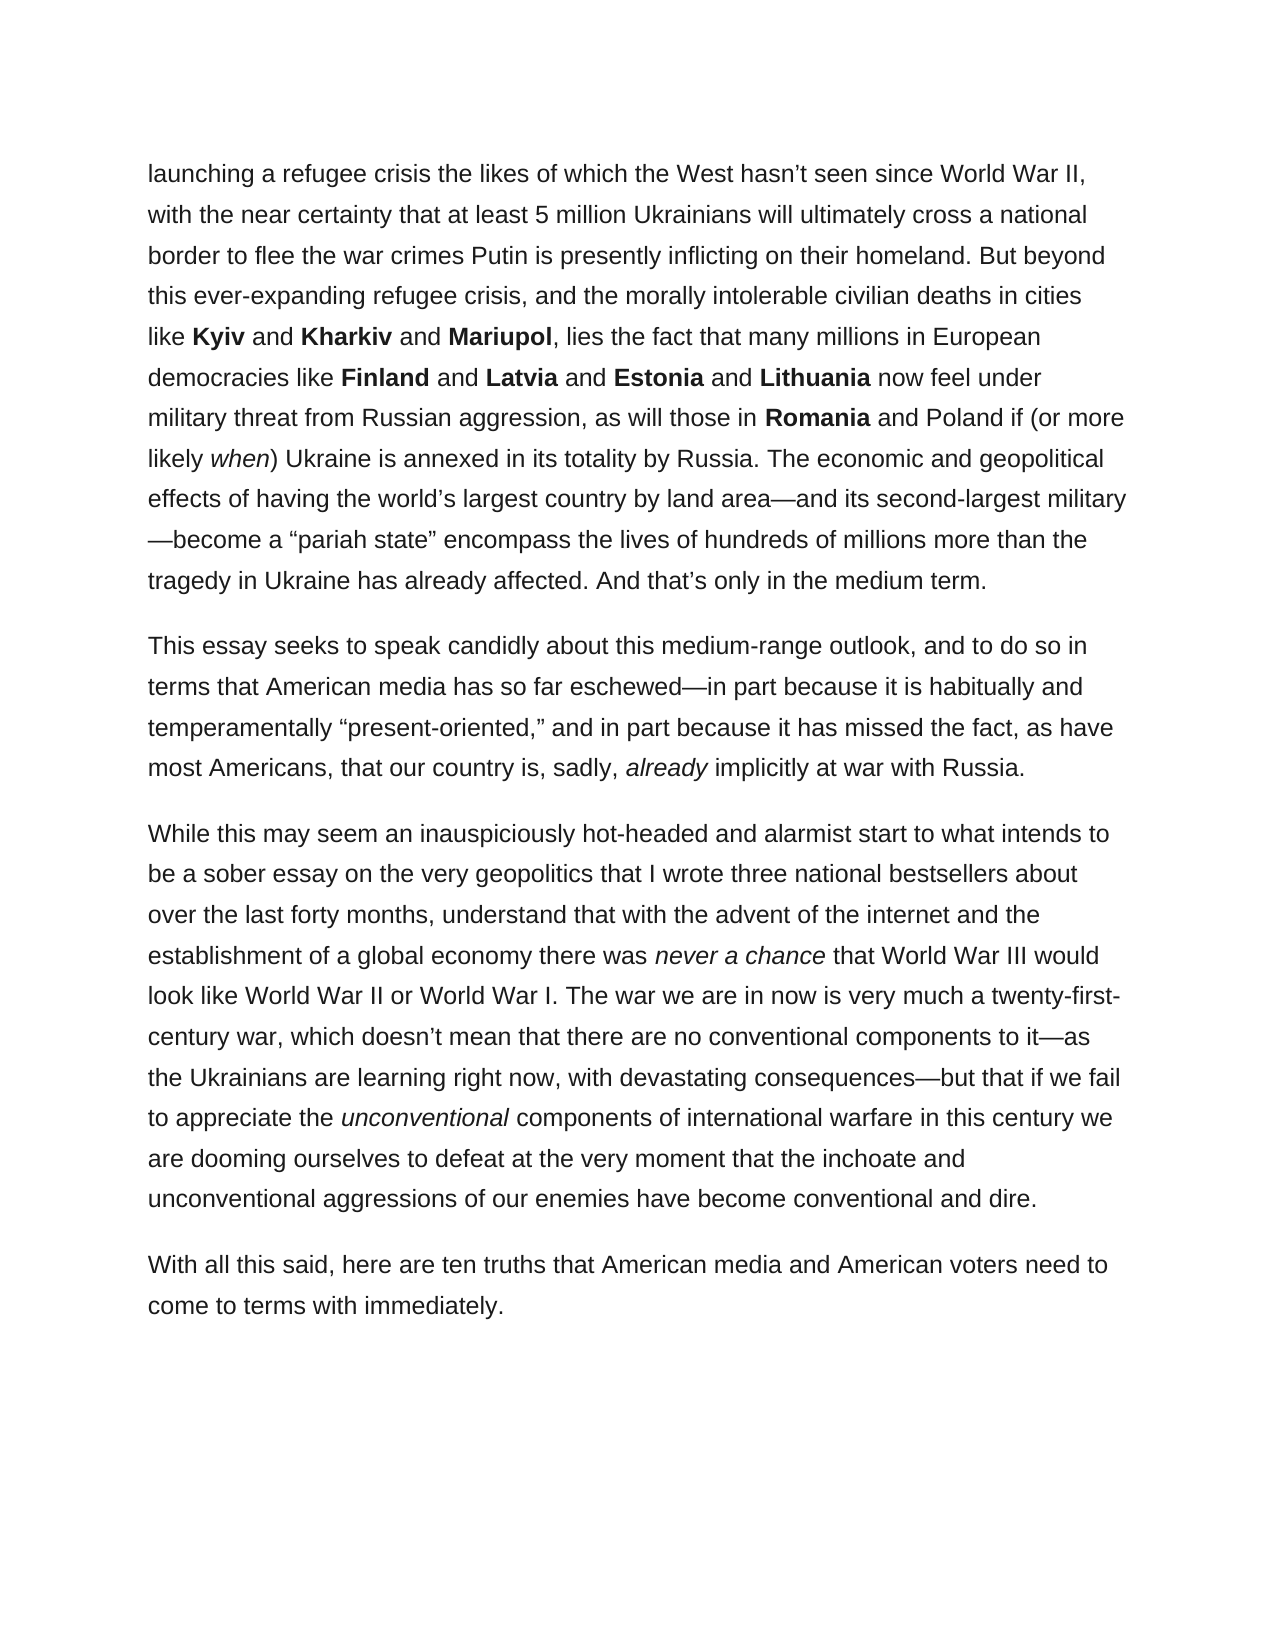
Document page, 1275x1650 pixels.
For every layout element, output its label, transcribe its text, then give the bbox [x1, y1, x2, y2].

text With all this said, here are ten truths that American media and American voters need to come to terms with immediately. [148, 1238, 1127, 1319]
text This essay seeks to speak candidly about this medium-range outlook, and to do so in terms that American media has so far eschewed—in part because it is habitually and temperamentally “present-oriented,” and in part because it has missed the fact, as have most Americans, that our country is, sadly, already implicitly at war with Russia. [148, 619, 1127, 782]
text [148, 148, 1127, 594]
text While this may seem an inauspiciously hot-headed and alarmist start to what intends to be a sober essay on the very geopolitics that I wrote three national bestsellers about over the last forty months, understand that with the advent of the internet and the establishment of a global economy there was never a chance that World War III would look like World War II or World War I. The war we are in now is very much a twenty-first-century war, which doesn’t mean that there are no conventional components to it—as the Ukrainians are learning right now, with devastating consequences—but that if we fail to appreciate the unconventional components of international warfare in this century we are dooming ourselves to defeat at the very moment that the inchoate and unconventional aggressions of our enemies have become conventional and dire. [148, 807, 1127, 1213]
